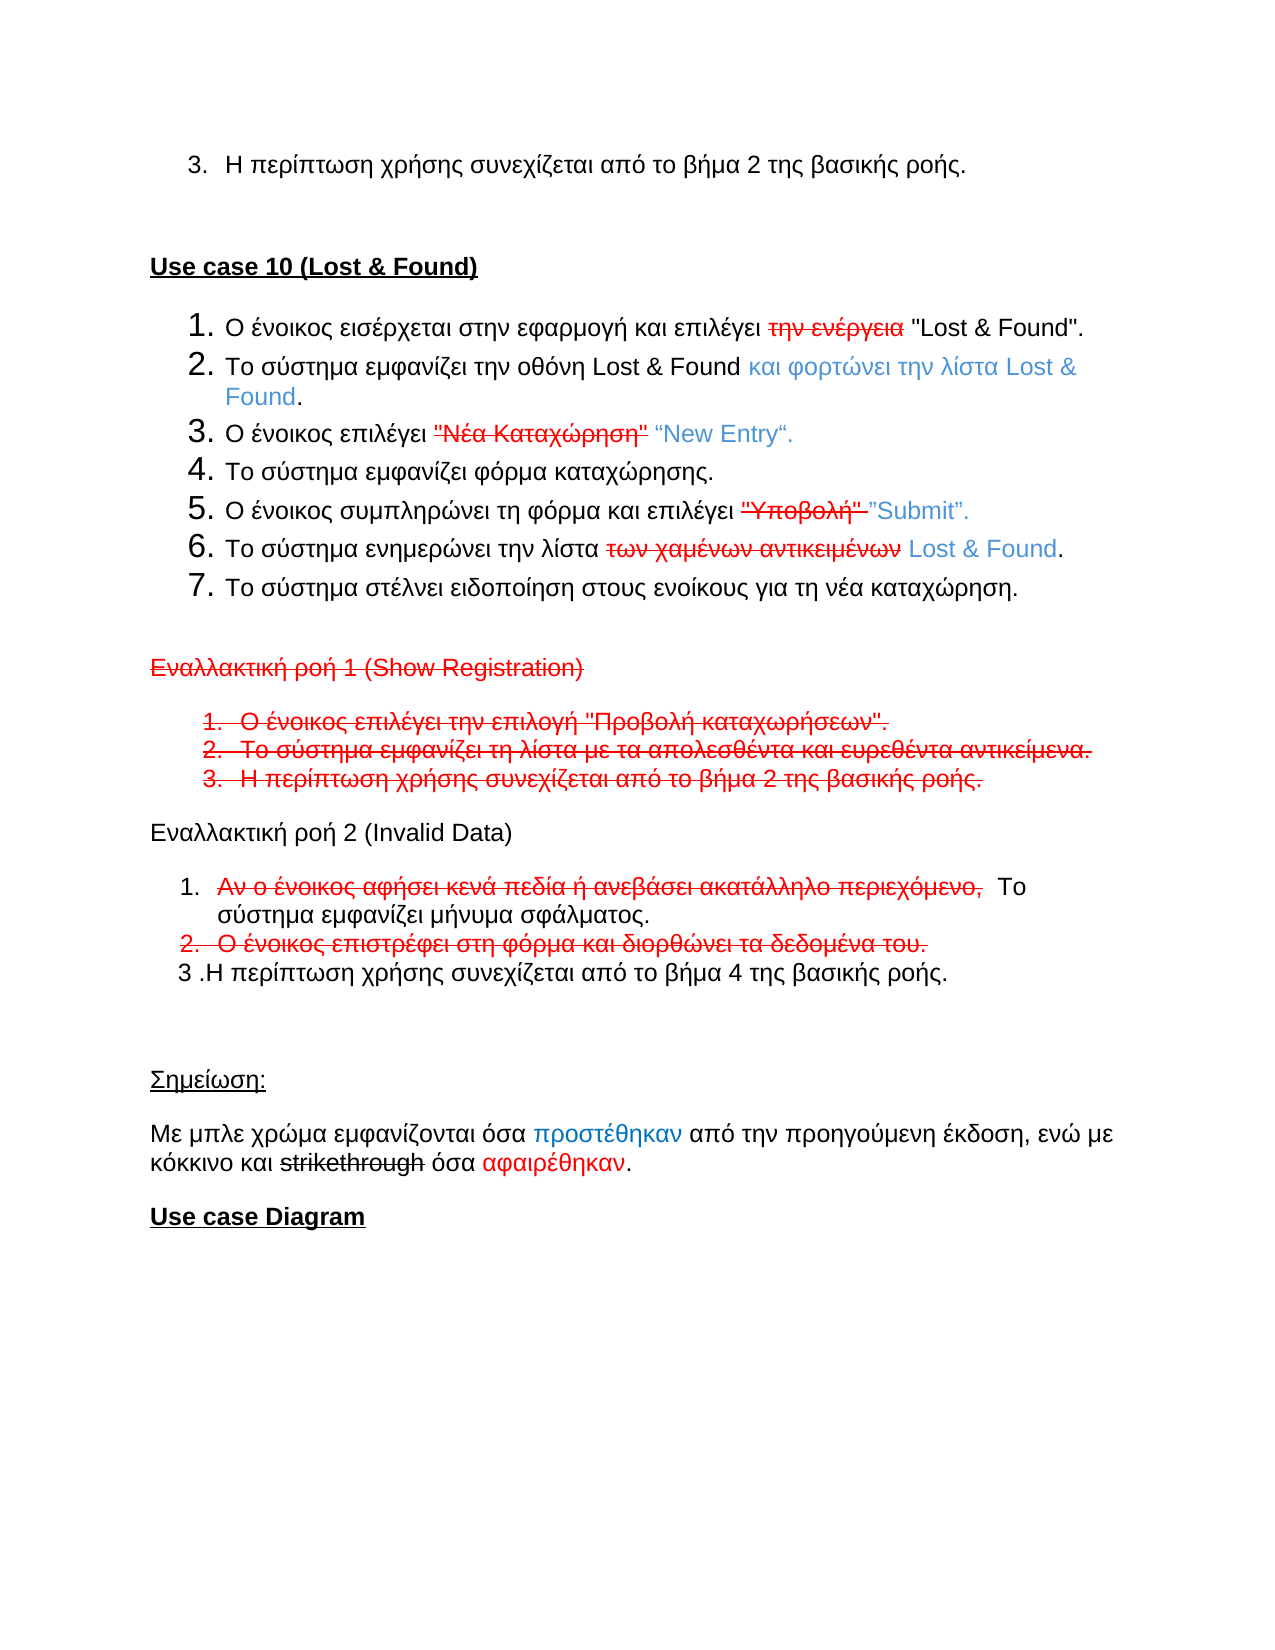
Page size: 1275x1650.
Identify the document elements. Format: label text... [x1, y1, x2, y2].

list Αν ο ένοικος αφήσει κενά πεδία ή ανεβάσει ακατάλληλο περιεχόμενο, Tο σύστημα εμφανίζει μήνυμα σφάλματος. [179, 872, 1125, 929]
list Ο ένοικος επιστρέφει στη φόρμα και διορθώνει τα δεδομένα του. [179, 929, 1125, 958]
text Εναλλακτική ροή 1 (Show Registration) [150, 653, 1125, 682]
text Με μπλε χρώμα εμφανίζονται όσα προστέθηκαν από την προηγούμενη έκδοση, ενώ με κόκκινο και strikethrough όσα αφαιρέθηκαν. [150, 1119, 1125, 1177]
text Σημείωση: [150, 1066, 1125, 1094]
list Ο ένοικος συμπληρώνει τη φόρμα και επιλέγει "Υποβολή" ”Submit”. [187, 488, 1125, 526]
list Ο ένοικος επιλέγει την επιλογή "Προβολή καταχωρήσεων". [202, 707, 1125, 736]
list Το σύστημα ενημερώνει την λίστα των χαμένων αντικειμένων Lost & Found. [187, 526, 1125, 564]
text 3 .Η περίπτωση χρήσης συνεχίζεται από το βήμα 4 της βασικής ροής. [150, 958, 1125, 987]
list Ο ένοικος επιλέγει "Νέα Καταχώρηση" “New Entry“. [187, 411, 1125, 449]
list Το σύστημα εμφανίζει τη λίστα με τα απολεσθέντα και ευρεθέντα αντικείμενα. [202, 736, 1125, 764]
list Το σύστημα στέλνει ειδοποίηση στους ενοίκους για τη νέα καταχώρηση. [187, 564, 1125, 603]
list Ο ένοικος εισέρχεται στην εφαρμογή και επιλέγει την ενέργεια "Lost & Found". [187, 305, 1125, 344]
list Το σύστημα εμφανίζει την οθόνη Lost & Found και φορτώνει την λίστα Lost & Found. [187, 344, 1125, 411]
text Use case Diagram [150, 1202, 1125, 1231]
list Το σύστημα εμφανίζει φόρμα καταχώρησης. [187, 449, 1125, 488]
text Εναλλακτική ροή 2 (Invalid Data) [150, 818, 1125, 847]
list Η περίπτωση χρήσης συνεχίζεται από το βήμα 2 της βασικής ροής. [187, 150, 1125, 179]
list Η περίπτωση χρήσης συνεχίζεται από το βήμα 2 της βασικής ροής. [202, 764, 1125, 793]
text Use case 10 (Lost & Found) [150, 251, 1125, 280]
